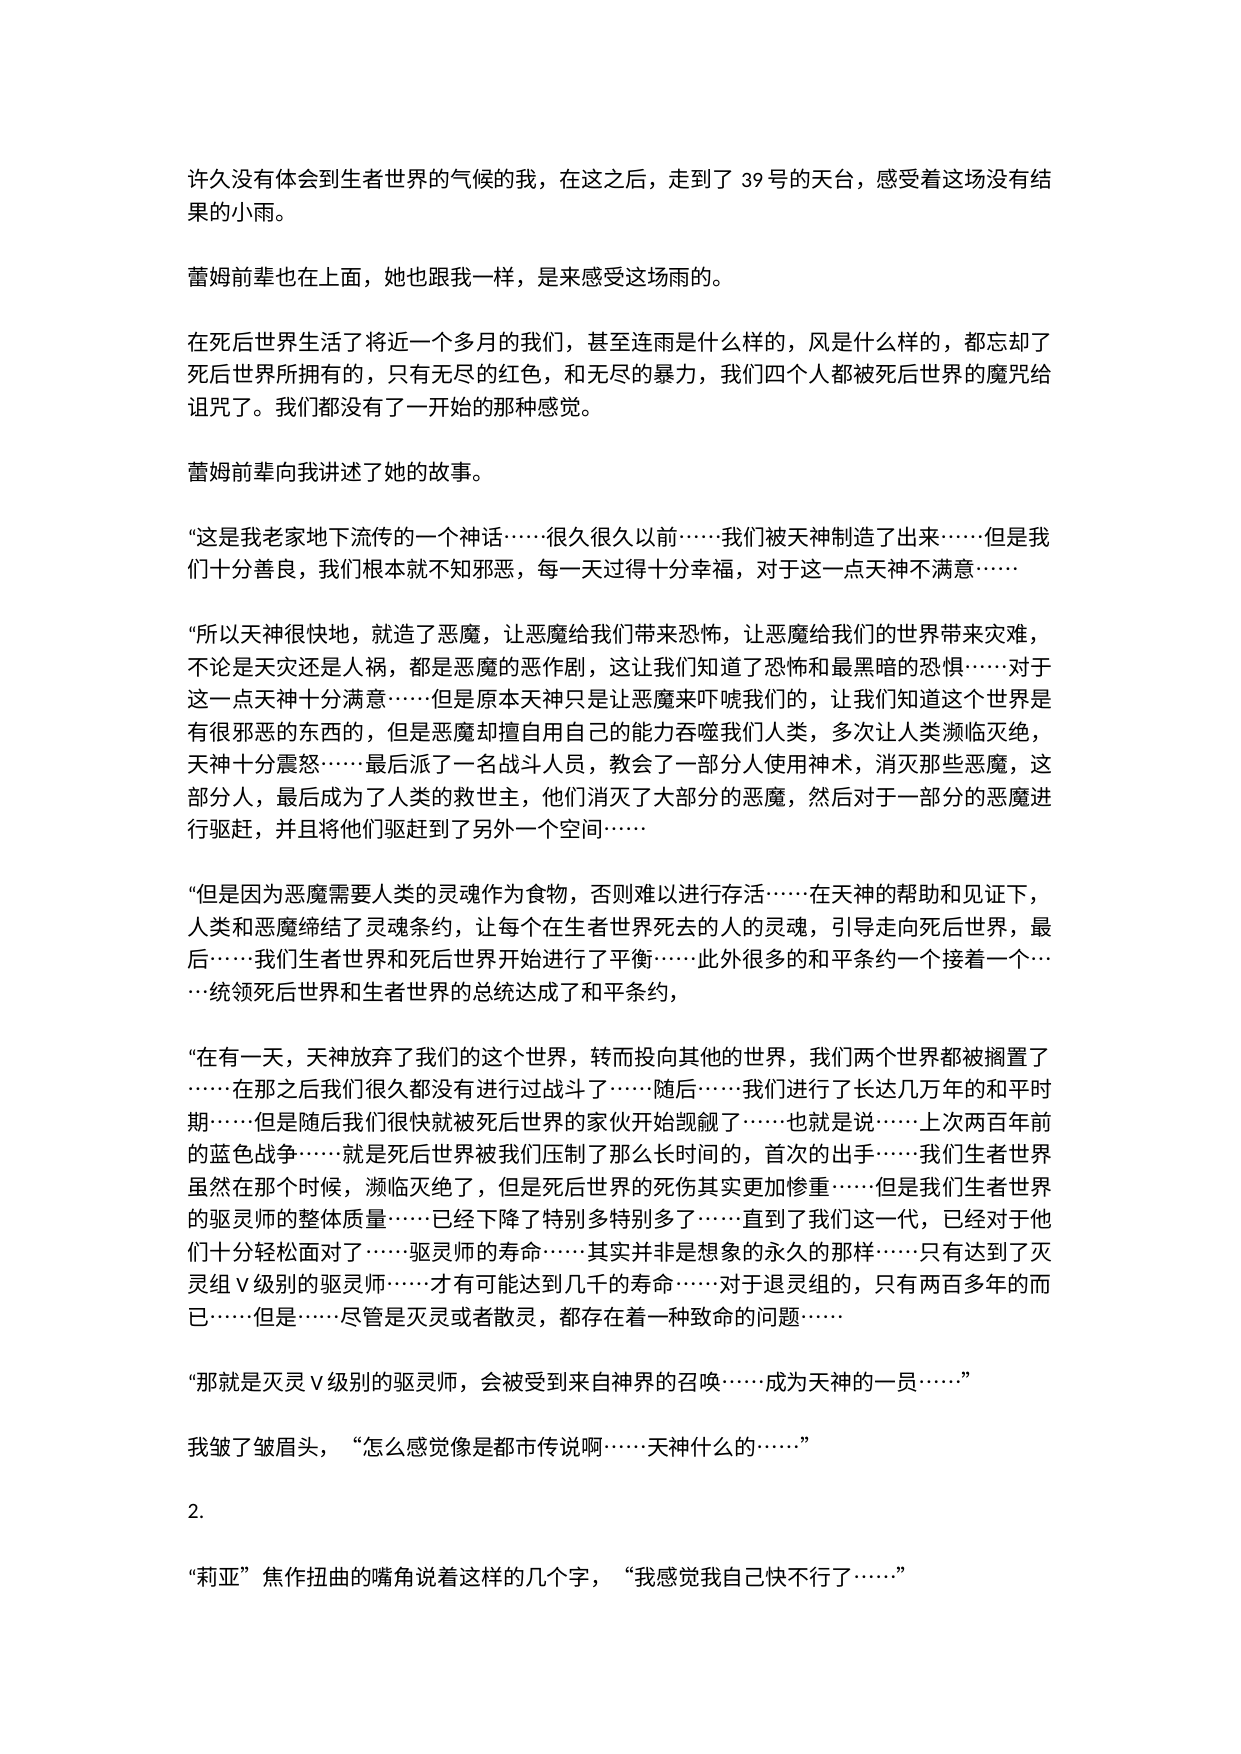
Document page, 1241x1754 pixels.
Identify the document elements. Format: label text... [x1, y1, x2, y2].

text “但是因为恶魔需要人类的灵魂作为食物，否则难以进行存活……在天神的帮助和见证下，人类和恶魔缔结了灵魂条约，让每个在生者世界死去的人的灵魂，引导走向死后世界，最后……我们生者世界和死后世界开始进行了平衡……此外很多的和平条约一个接着一个……统领死后世界和生者世界的总统达成了和平条约， [187, 877, 1053, 1007]
text “在有一天，天神放弃了我们的这个世界，转而投向其他的世界，我们两个世界都被搁置了……在那之后我们很久都没有进行过战斗了……随后……我们进行了长达几万年的和平时期……但是随后我们很快就被死后世界的家伙开始觊觎了……也就是说……上次两百年前的蓝色战争……就是死后世界被我们压制了那么长时间的，首次的出手……我们生者世界虽然在那个时候，濒临灭绝了，但是死后世界的死伤其实更加惨重……但是我们生者世界的驱灵师的整体质量……已经下降了特别多特别多了……直到了我们这一代，已经对于他们十分轻松面对了……驱灵师的寿命……其实并非是想象的永久的那样……只有达到了灭灵组V级别的驱灵师……才有可能达到几千的寿命……对于退灵组的，只有两百多年的而已……但是……尽管是灭灵或者散灵，都存在着一种致命的问题…… [187, 1039, 1053, 1332]
text “莉亚”焦作扭曲的嘴角说着这样的几个字，“我感觉我自己快不行了……” [187, 1559, 1053, 1592]
text “那就是灭灵V级别的驱灵师，会被受到来自神界的召唤……成为天神的一员……” [187, 1364, 1053, 1397]
text 我皱了皱眉头，“怎么感觉像是都市传说啊……天神什么的……” [187, 1429, 1053, 1462]
text “这是我老家地下流传的一个神话……很久很久以前……我们被天神制造了出来……但是我们十分善良，我们根本就不知邪恶，每一天过得十分幸福，对于这一点天神不满意…… [187, 519, 1053, 584]
text 2. [187, 1494, 1053, 1527]
text 蕾姆前辈向我讲述了她的故事。 [187, 454, 1053, 487]
text “所以天神很快地，就造了恶魔，让恶魔给我们带来恐怖，让恶魔给我们的世界带来灾难，不论是天灾还是人祸，都是恶魔的恶作剧，这让我们知道了恐怖和最黑暗的恐惧……对于这一点天神十分满意……但是原本天神只是让恶魔来吓唬我们的，让我们知道这个世界是有很邪恶的东西的，但是恶魔却擅自用自己的能力吞噬我们人类，多次让人类濒临灭绝，天神十分震怒……最后派了一名战斗人员，教会了一部分人使用神术，消灭那些恶魔，这部分人，最后成为了人类的救世主，他们消灭了大部分的恶魔，然后对于一部分的恶魔进行驱赶，并且将他们驱赶到了另外一个空间…… [187, 617, 1053, 844]
text 蕾姆前辈也在上面，她也跟我一样，是来感受这场雨的。 [187, 259, 1053, 292]
text 在死后世界生活了将近一个多月的我们，甚至连雨是什么样的，风是什么样的，都忘却了。死后世界所拥有的，只有无尽的红色，和无尽的暴力，我们四个人都被死后世界的魔咒给诅咒了。我们都没有了一开始的那种感觉。 [187, 324, 1053, 422]
text 许久没有体会到生者世界的气候的我，在这之后，走到了39号的天台，感受着这场没有结果的小雨。 [187, 162, 1053, 227]
